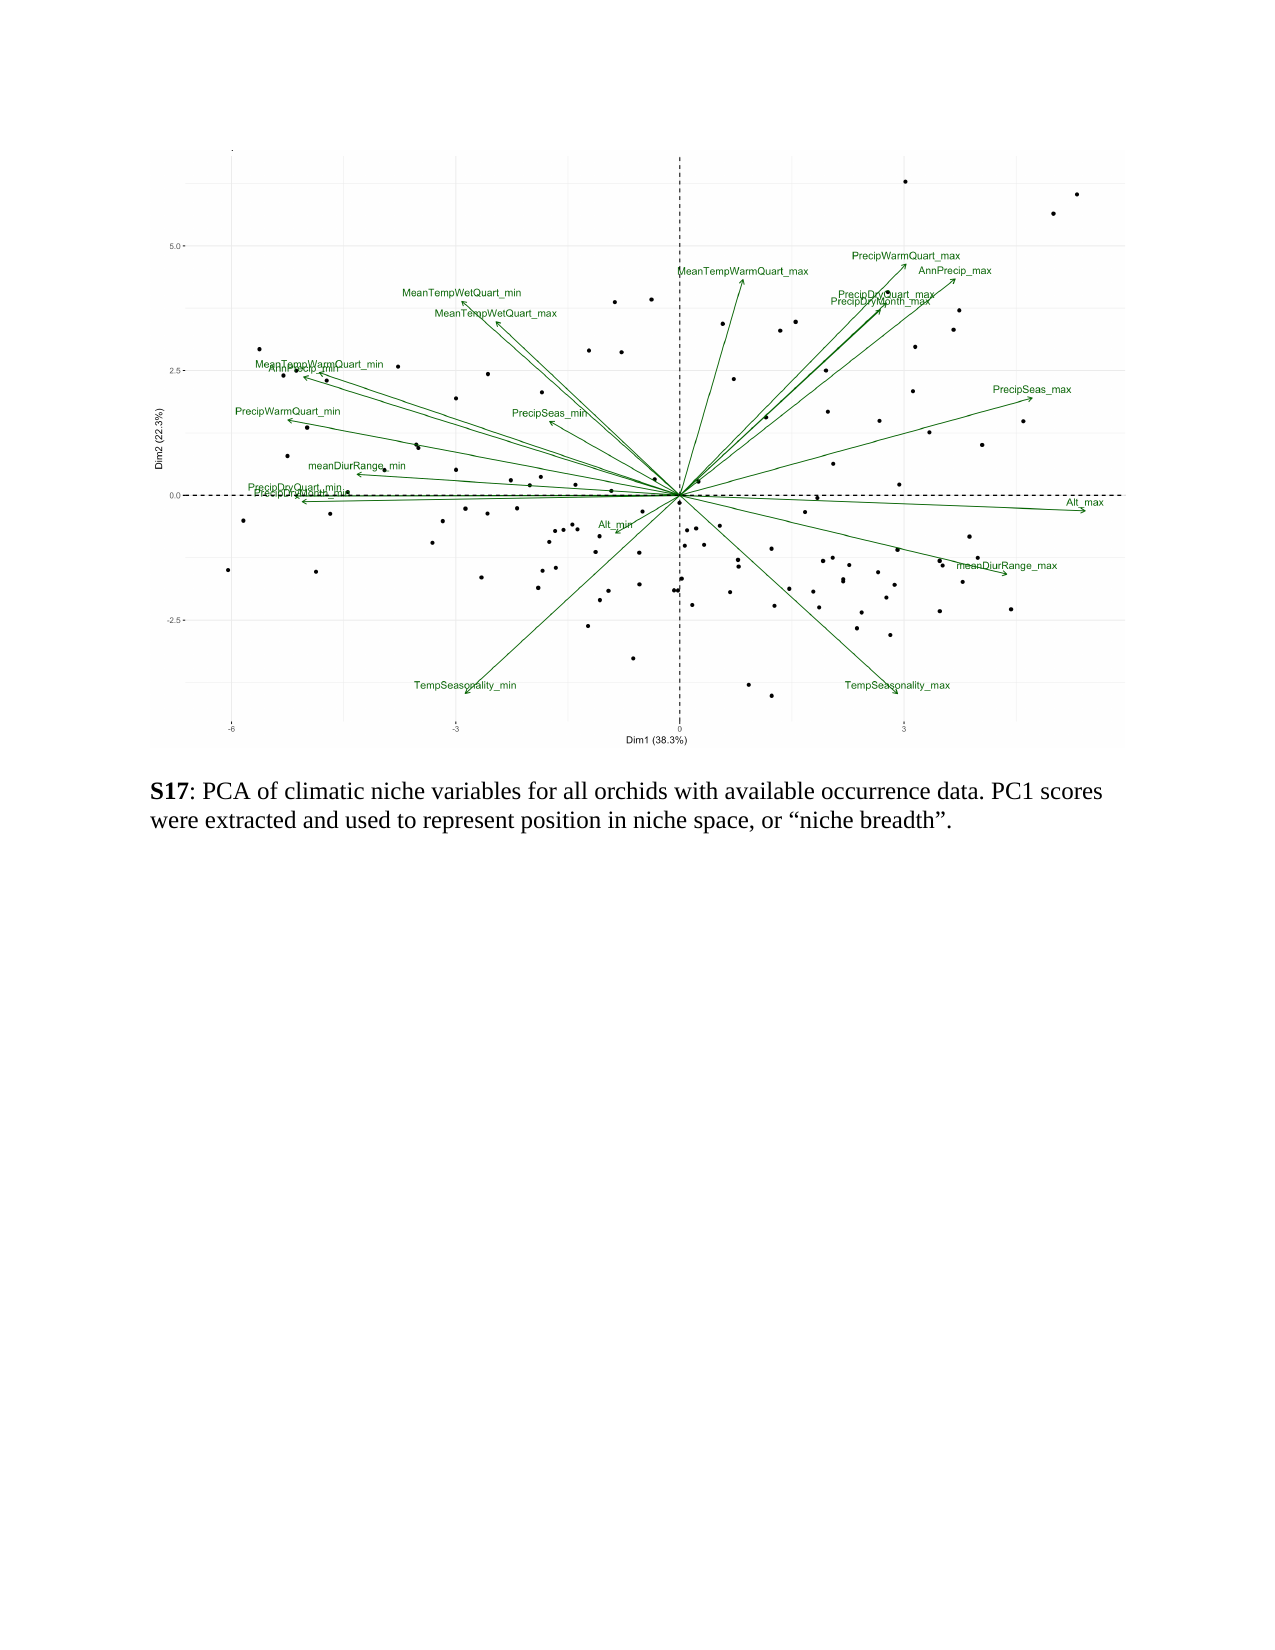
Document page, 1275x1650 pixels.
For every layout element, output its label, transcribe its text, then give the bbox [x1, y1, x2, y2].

text S17: PCA of climatic niche variables for all orchids with available occurrence data. PC1 scores were extracted and used to represent position in niche space, or “niche breadth”. [150, 776, 1125, 833]
picture [150, 150, 1125, 748]
